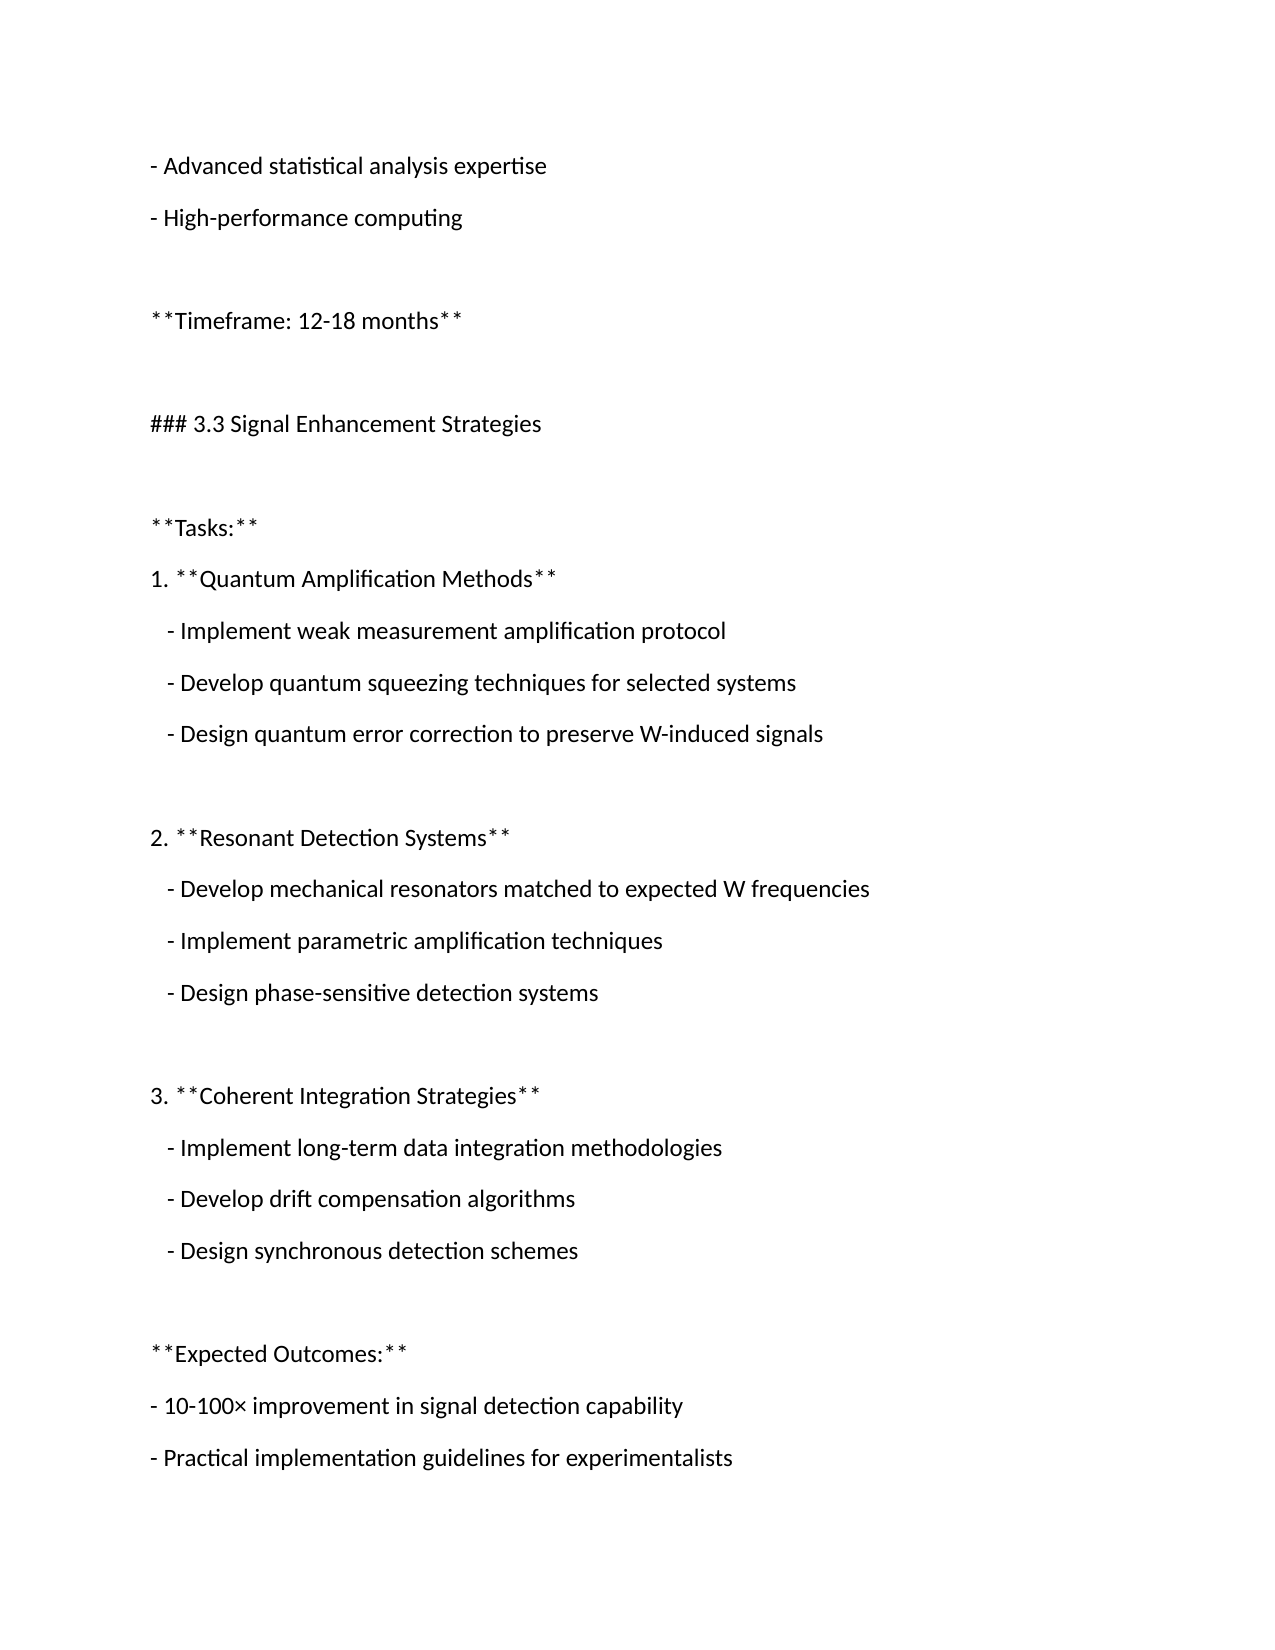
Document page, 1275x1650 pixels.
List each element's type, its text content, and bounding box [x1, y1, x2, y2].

text - Implement weak measurement amplification protocol [150, 615, 1125, 646]
text **Timeframe: 12-18 months** [150, 305, 1125, 336]
text ### 3.3 Signal Enhancement Strategies [150, 408, 1125, 439]
text - Practical implementation guidelines for experimentalists [150, 1442, 1125, 1472]
text **Tasks:** [150, 512, 1125, 542]
text - Advanced statistical analysis expertise [150, 150, 1125, 181]
text - Implement long-term data integration methodologies [150, 1132, 1125, 1162]
text **Expected Outcomes:** [150, 1338, 1125, 1369]
text - Implement parametric amplification techniques [150, 925, 1125, 956]
text - 10-100× improvement in signal detection capability [150, 1390, 1125, 1421]
text - Design synchronous detection schemes [150, 1235, 1125, 1266]
text - Develop drift compensation algorithms [150, 1183, 1125, 1214]
text 1. **Quantum Amplification Methods** [150, 563, 1125, 594]
text - Design quantum error correction to preserve W-induced signals [150, 718, 1125, 749]
text - Design phase-sensitive detection systems [150, 977, 1125, 1007]
text - Develop mechanical resonators matched to expected W frequencies [150, 873, 1125, 904]
text - High-performance computing [150, 202, 1125, 232]
text 2. **Resonant Detection Systems** [150, 822, 1125, 852]
text 3. **Coherent Integration Strategies** [150, 1080, 1125, 1111]
text - Develop quantum squeezing techniques for selected systems [150, 667, 1125, 697]
